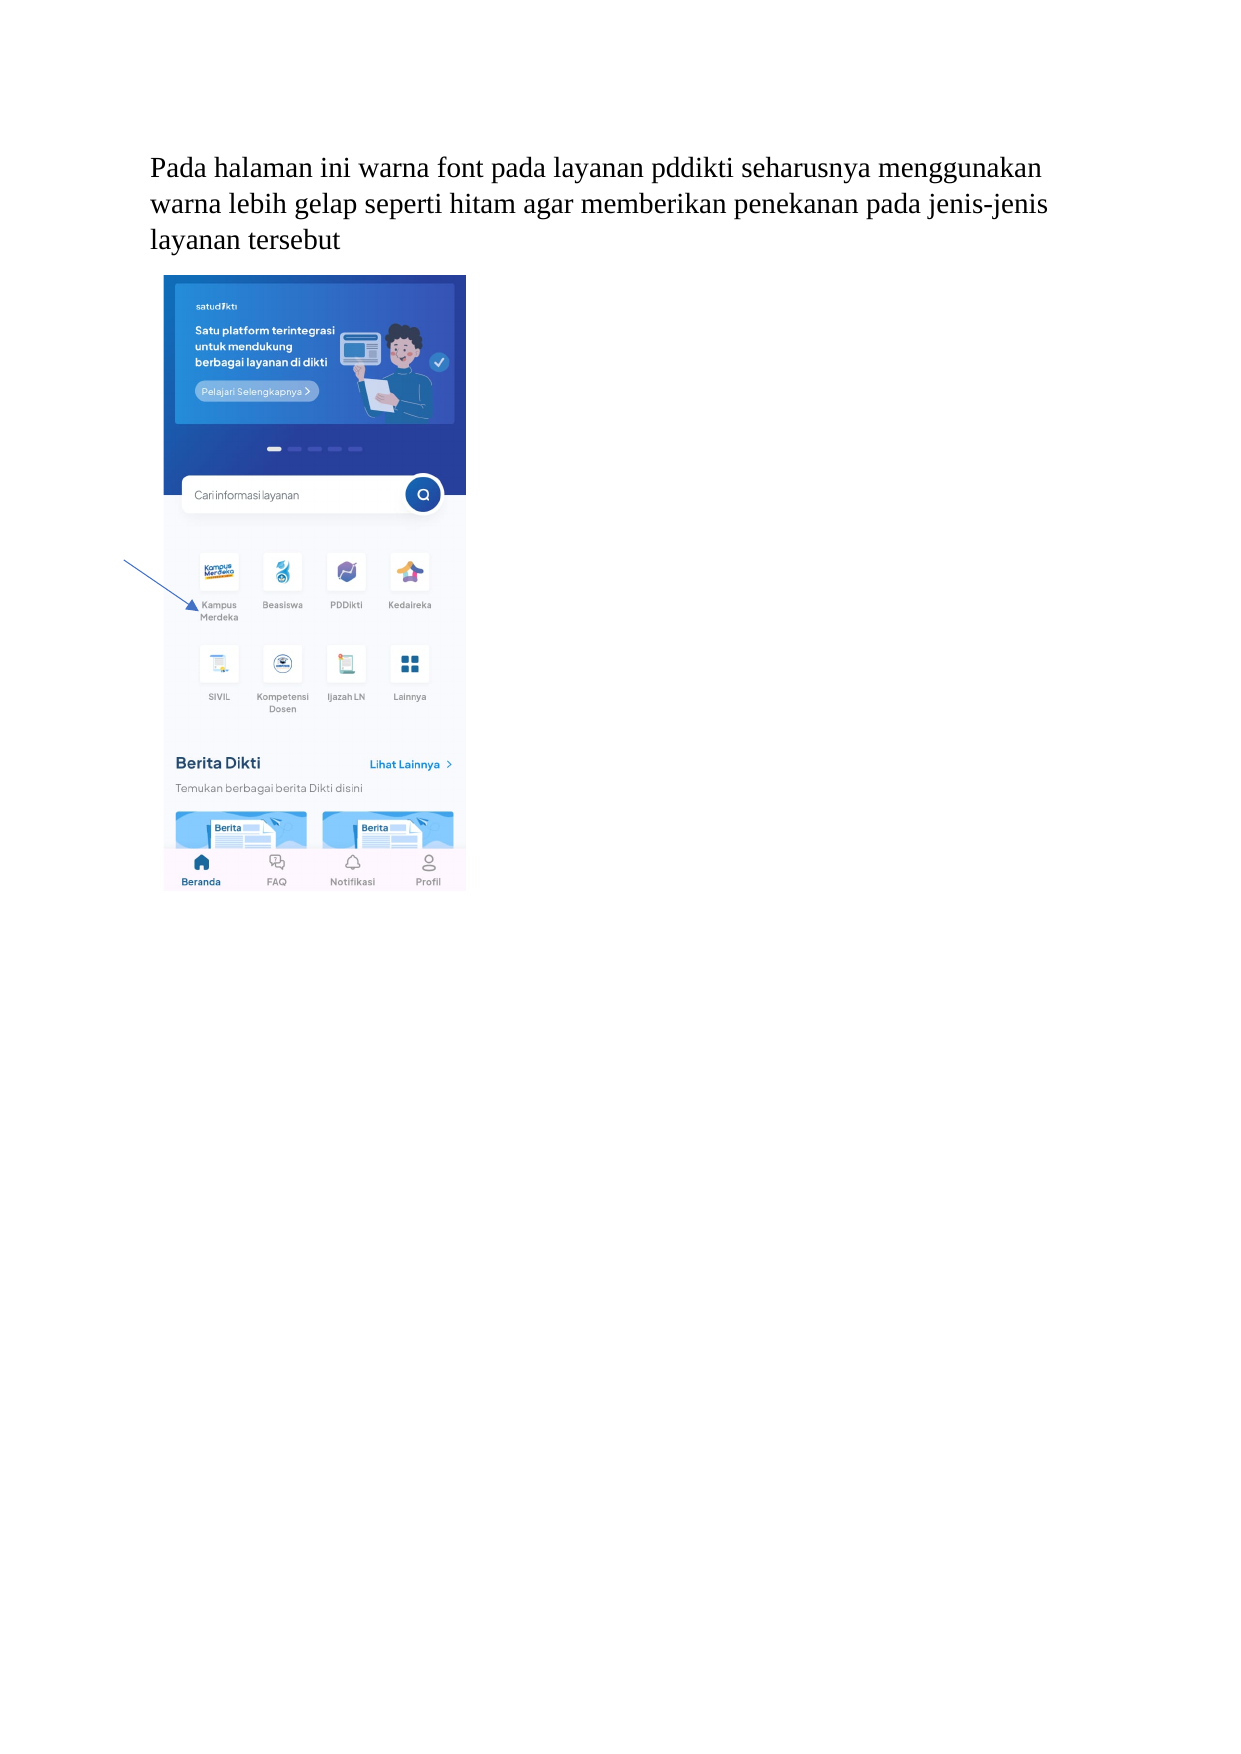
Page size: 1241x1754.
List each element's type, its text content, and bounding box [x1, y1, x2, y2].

text Pada halaman ini warna font pada layanan pddikti seharusnya menggunakan warna lebih gelap seperti hitam agar memberikan penekanan pada jenis-jenis layanan tersebut [150, 150, 1090, 256]
picture [163, 275, 466, 891]
